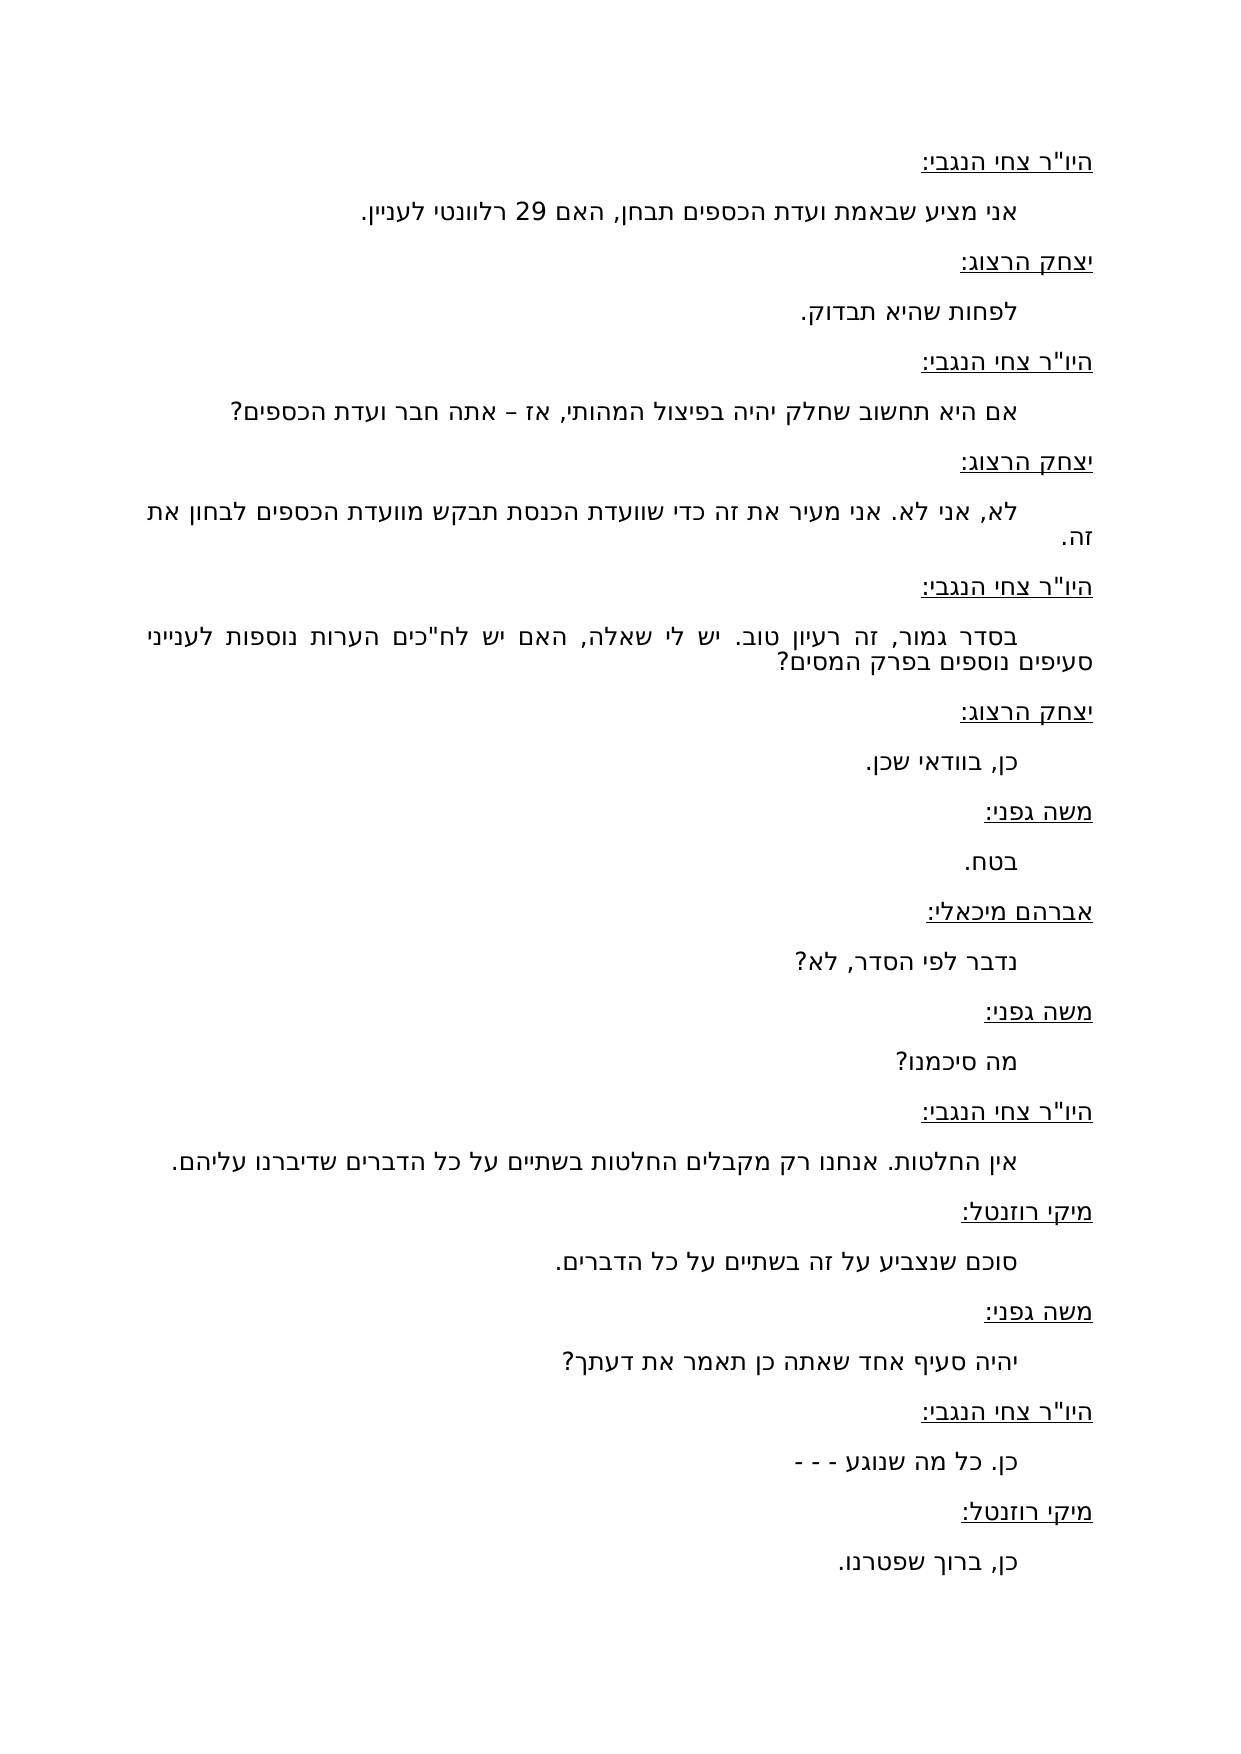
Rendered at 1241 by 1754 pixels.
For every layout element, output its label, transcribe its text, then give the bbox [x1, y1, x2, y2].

text כן, ברוך שפטרנו. [147, 1550, 1093, 1575]
text אין החלטות. אנחנו רק מקבלים החלטות בשתיים על כל הדברים שדיברנו עליהם. [147, 1150, 1093, 1175]
text היו"ר צחי הנגבי: [147, 150, 1093, 175]
text נדבר לפי הסדר, לא? [147, 950, 1093, 975]
text אברהם מיכאלי: [147, 900, 1093, 925]
text אני מציע שבאמת ועדת הכספים תבחן, האם 29 רלוונטי לעניין. [147, 200, 1093, 225]
text בטח. [147, 850, 1093, 875]
text משה גפני: [147, 1000, 1093, 1025]
text היו"ר צחי הנגבי: [147, 1400, 1093, 1425]
text מה סיכמנו? [147, 1050, 1093, 1075]
text בסדר גמור, זה רעיון טוב. יש לי שאלה, האם יש לח"כים הערות נוספות לענייני סעיפים נוספים בפרק המסים? [147, 625, 1093, 675]
text כן. כל מה שנוגע - - - [147, 1450, 1093, 1475]
text היו"ר צחי הנגבי: [147, 575, 1093, 600]
text יצחק הרצוג: [147, 700, 1093, 725]
text יהיה סעיף אחד שאתה כן תאמר את דעתך? [147, 1350, 1093, 1375]
text היו"ר צחי הנגבי: [147, 1100, 1093, 1125]
text מיקי רוזנטל: [147, 1500, 1093, 1525]
text אם היא תחשוב שחלק יהיה בפיצול המהותי, אז – אתה חבר ועדת הכספים? [147, 400, 1093, 425]
text משה גפני: [147, 800, 1093, 825]
text לפחות שהיא תבדוק. [147, 300, 1093, 325]
text יצחק הרצוג: [147, 450, 1093, 475]
text סוכם שנצביע על זה בשתיים על כל הדברים. [147, 1250, 1093, 1275]
text לא, אני לא. אני מעיר את זה כדי שוועדת הכנסת תבקש מוועדת הכספים לבחון את זה. [147, 500, 1093, 550]
text כן, בוודאי שכן. [147, 750, 1093, 775]
text יצחק הרצוג: [147, 250, 1093, 275]
text משה גפני: [147, 1300, 1093, 1325]
text היו"ר צחי הנגבי: [147, 350, 1093, 375]
text מיקי רוזנטל: [147, 1200, 1093, 1225]
